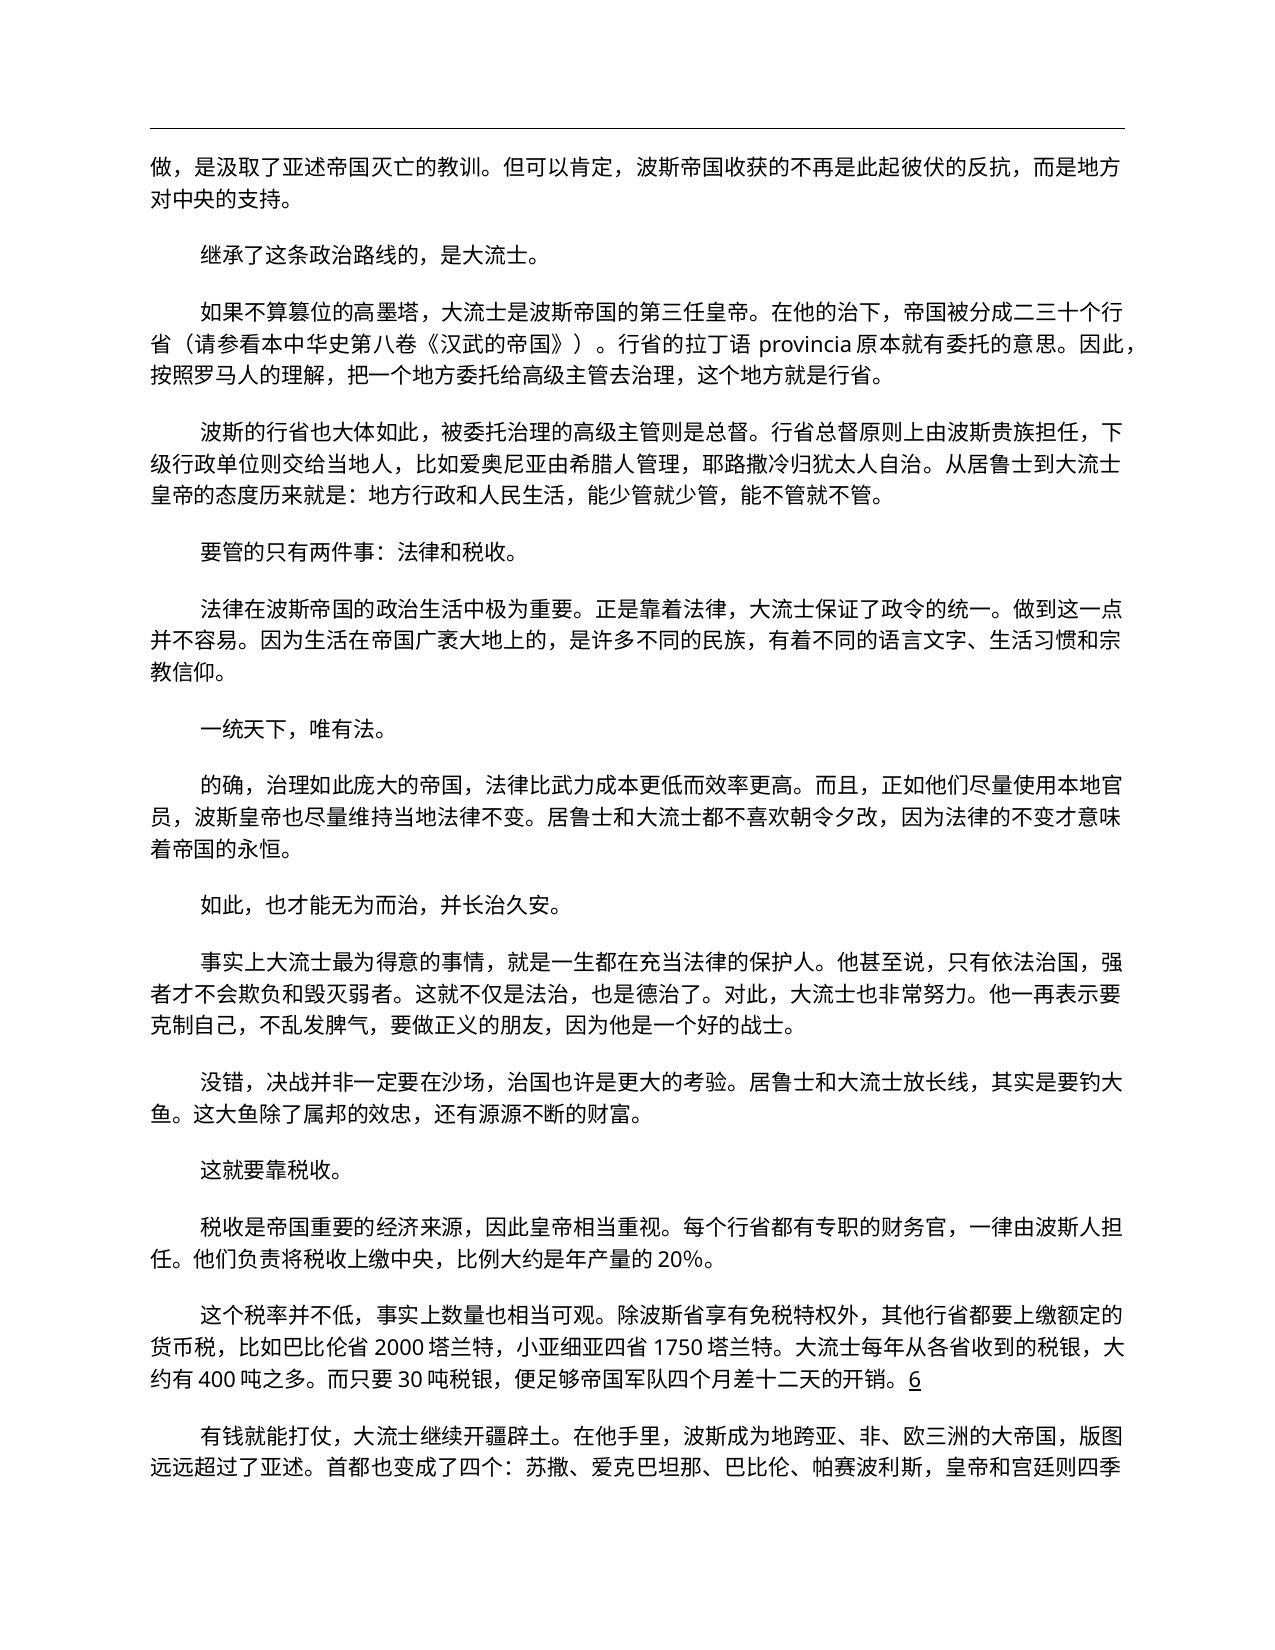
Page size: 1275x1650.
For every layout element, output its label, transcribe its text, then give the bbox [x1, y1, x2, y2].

text 法律在波斯帝国的政治生活中极为重要。正是靠着法律，大流士保证了政令的统一。做到这一点并不容易。因为生活在帝国广袤大地上的，是许多不同的民族，有着不同的语言文字、生活习惯和宗教信仰。 [150, 592, 1125, 687]
text 波斯的行省也大体如此，被委托治理的高级主管则是总督。行省总督原则上由波斯贵族担任，下级行政单位则交给当地人，比如爱奥尼亚由希腊人管理，耶路撒冷归犹太人自治。从居鲁士到大流士，皇帝的态度历来就是：地方行政和人民生活，能少管就少管，能不管就不管。 [150, 415, 1125, 510]
text 继承了这条政治路线的，是大流士。 [150, 238, 1125, 270]
text 的确，治理如此庞大的帝国，法律比武力成本更低而效率更高。而且，正如他们尽量使用本地官员，波斯皇帝也尽量维持当地法律不变。居鲁士和大流士都不喜欢朝令夕改，因为法律的不变才意味着帝国的永恒。 [150, 768, 1125, 863]
text 要管的只有两件事：法律和税收。 [150, 535, 1125, 567]
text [150, 1419, 1125, 1482]
text 没错，决战并非一定要在沙场，治国也许是更大的考验。居鲁士和大流士放长线，其实是要钓大鱼。这大鱼除了属邦的效忠，还有源源不断的财富。 [150, 1065, 1125, 1128]
text 税收是帝国重要的经济来源，因此皇帝相当重视。每个行省都有专职的财务官，一律由波斯人担任。他们负责将税收上缴中央，比例大约是年产量的20％。 [150, 1210, 1125, 1273]
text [150, 150, 1125, 213]
text 这个税率并不低，事实上数量也相当可观。除波斯省享有免税特权外，其他行省都要上缴额定的货币税，比如巴比伦省2000塔兰特，小亚细亚四省1750塔兰特。大流士每年从各省收到的税银，大约有400吨之多。而只要30吨税银，便足够帝国军队四个月差十二天的开销。6 [150, 1298, 1125, 1394]
text 一统天下，唯有法。 [150, 712, 1125, 743]
text 如果不算篡位的高墨塔，大流士是波斯帝国的第三任皇帝。在他的治下，帝国被分成二三十个行省（请参看本中华史第八卷《汉武的帝国》）。行省的拉丁语provincia原本就有委托的意思。因此，按照罗马人的理解，把一个地方委托给高级主管去治理，这个地方就是行省。 [150, 295, 1125, 390]
text 如此，也才能无为而治，并长治久安。 [150, 888, 1125, 920]
text 事实上大流士最为得意的事情，就是一生都在充当法律的保护人。他甚至说，只有依法治国，强者才不会欺负和毁灭弱者。这就不仅是法治，也是德治了。对此，大流士也非常努力。他一再表示要克制自己，不乱发脾气，要做正义的朋友，因为他是一个好的战士。 [150, 945, 1125, 1040]
text 这就要靠税收。 [150, 1153, 1125, 1185]
